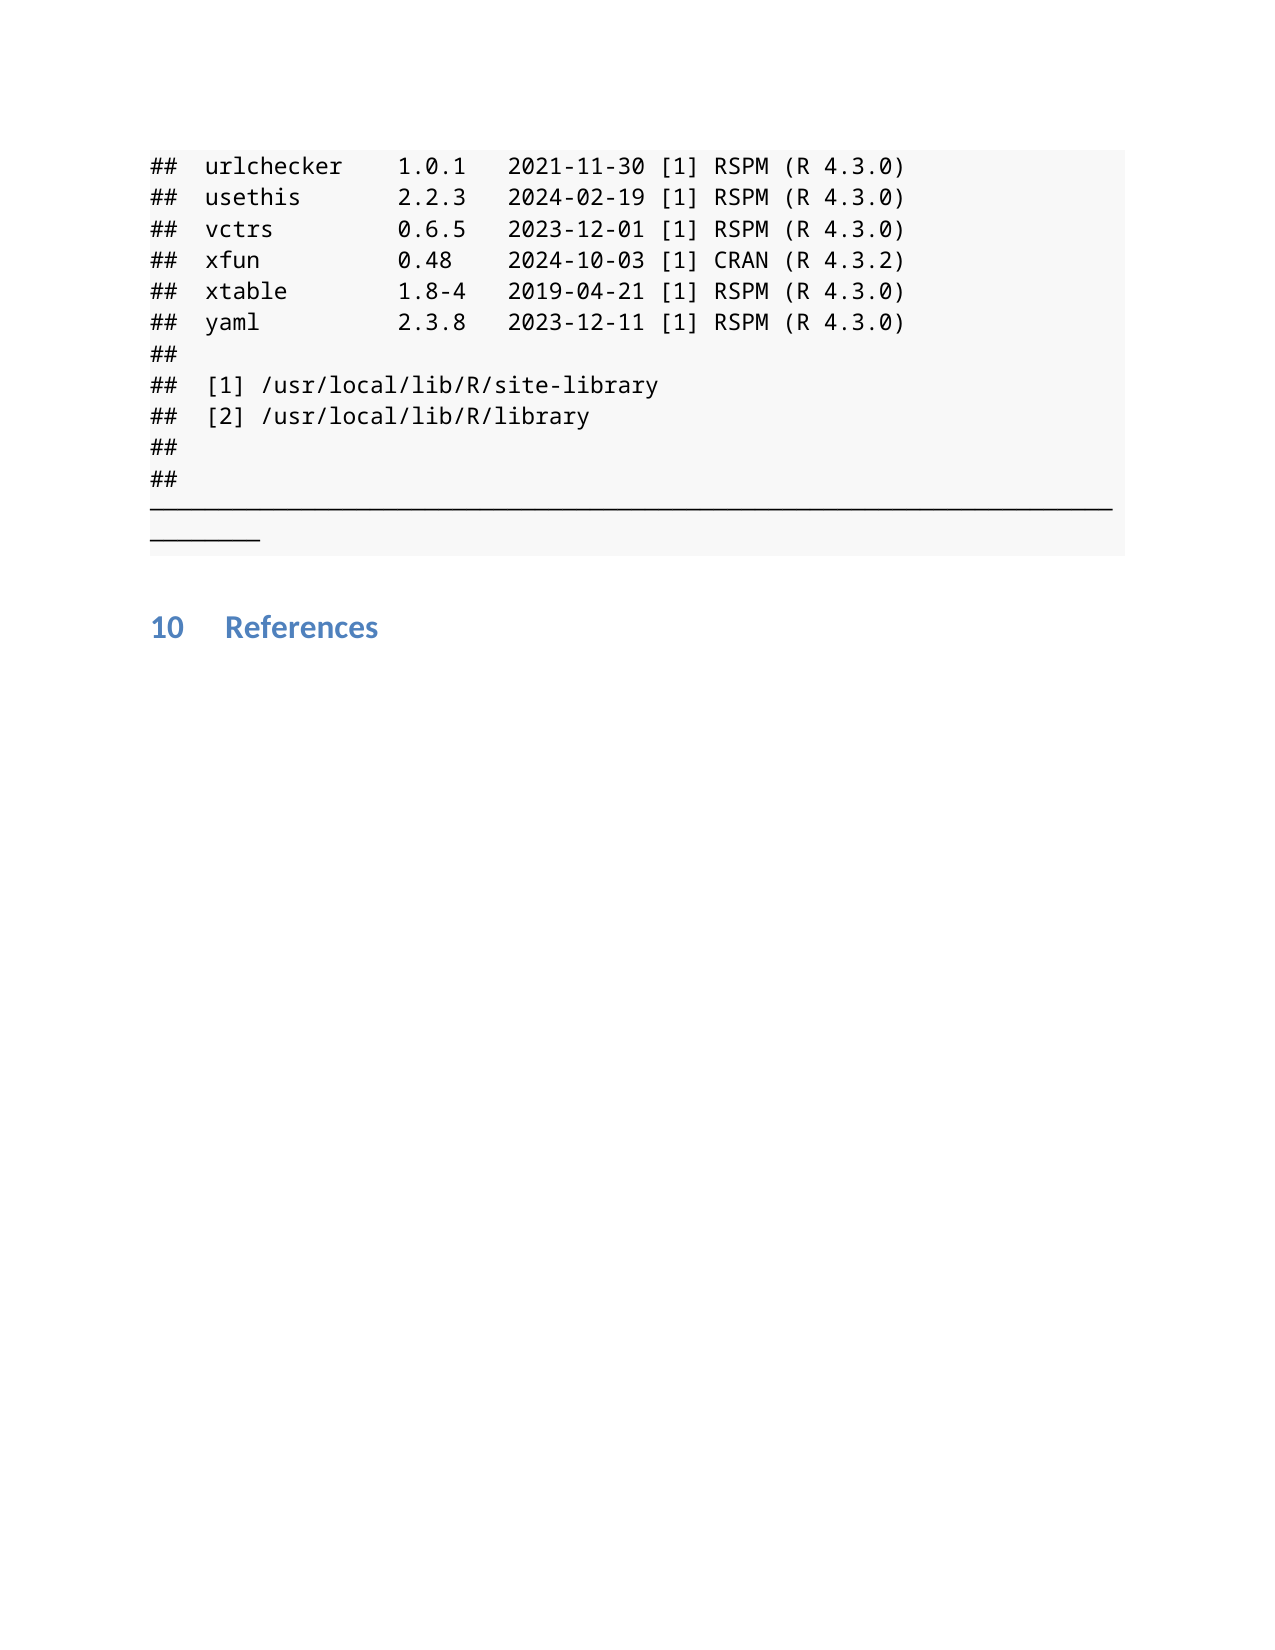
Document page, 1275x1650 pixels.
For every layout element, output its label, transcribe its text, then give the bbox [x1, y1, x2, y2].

subtitle 10 References [150, 606, 1125, 647]
